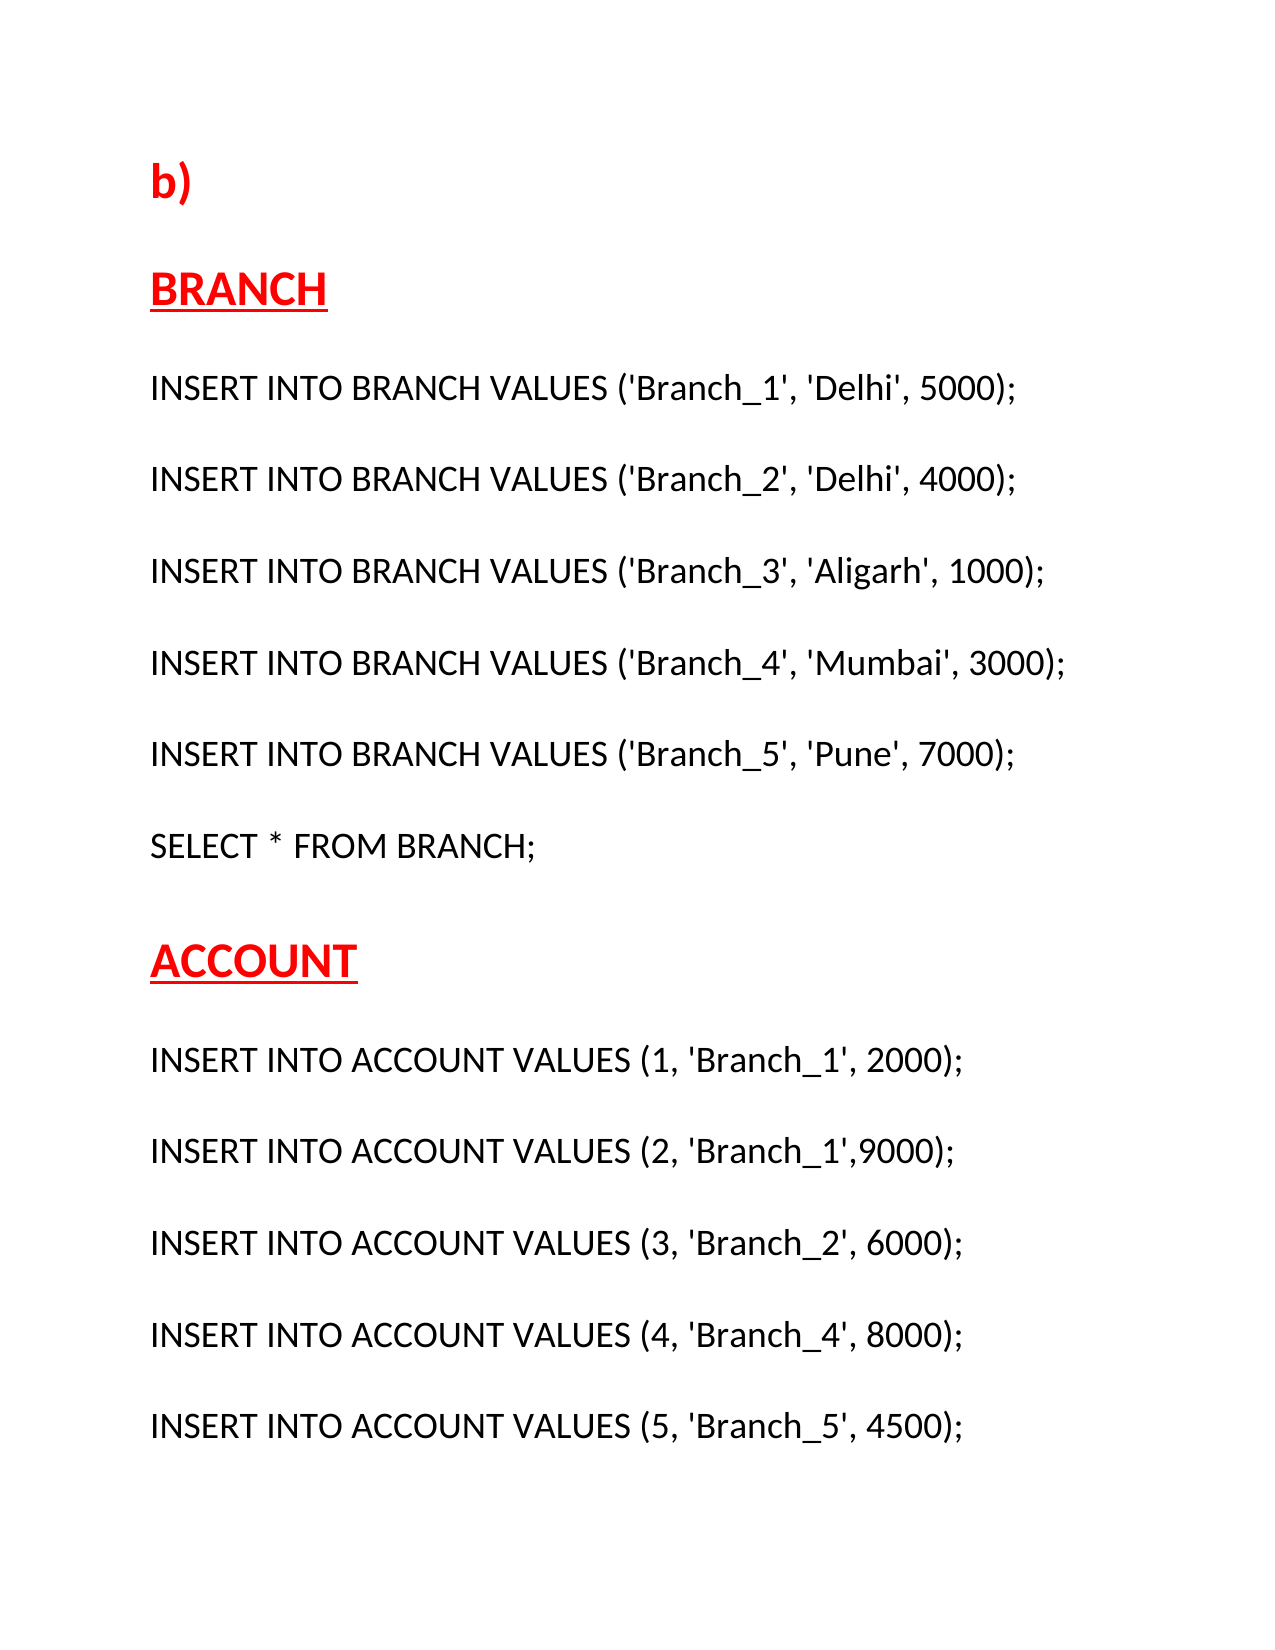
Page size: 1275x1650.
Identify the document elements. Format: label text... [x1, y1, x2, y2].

text INSERT INTO BRANCH VALUES ('Branch_3', 'Aligarh', 1000); [150, 547, 1125, 593]
text INSERT INTO ACCOUNT VALUES (1, 'Branch_1', 2000); [150, 1036, 1125, 1082]
text SELECT * FROM BRANCH; [150, 822, 1125, 868]
text INSERT INTO BRANCH VALUES ('Branch_4', 'Mumbai', 3000); [150, 639, 1125, 684]
text INSERT INTO BRANCH VALUES ('Branch_5', 'Pune', 7000); [150, 730, 1125, 776]
text INSERT INTO ACCOUNT VALUES (4, 'Branch_4', 8000); [150, 1311, 1125, 1357]
text b) [150, 150, 1125, 211]
text INSERT INTO ACCOUNT VALUES (3, 'Branch_2', 6000); [150, 1219, 1125, 1265]
text ACCOUNT [150, 929, 1125, 990]
text INSERT INTO BRANCH VALUES ('Branch_2', 'Delhi', 4000); [150, 455, 1125, 501]
text INSERT INTO ACCOUNT VALUES (5, 'Branch_5', 4500); [150, 1402, 1125, 1448]
text INSERT INTO ACCOUNT VALUES (2, 'Branch_1',9000); [150, 1127, 1125, 1173]
text BRANCH [150, 257, 1125, 318]
text INSERT INTO BRANCH VALUES ('Branch_1', 'Delhi', 5000); [150, 364, 1125, 409]
